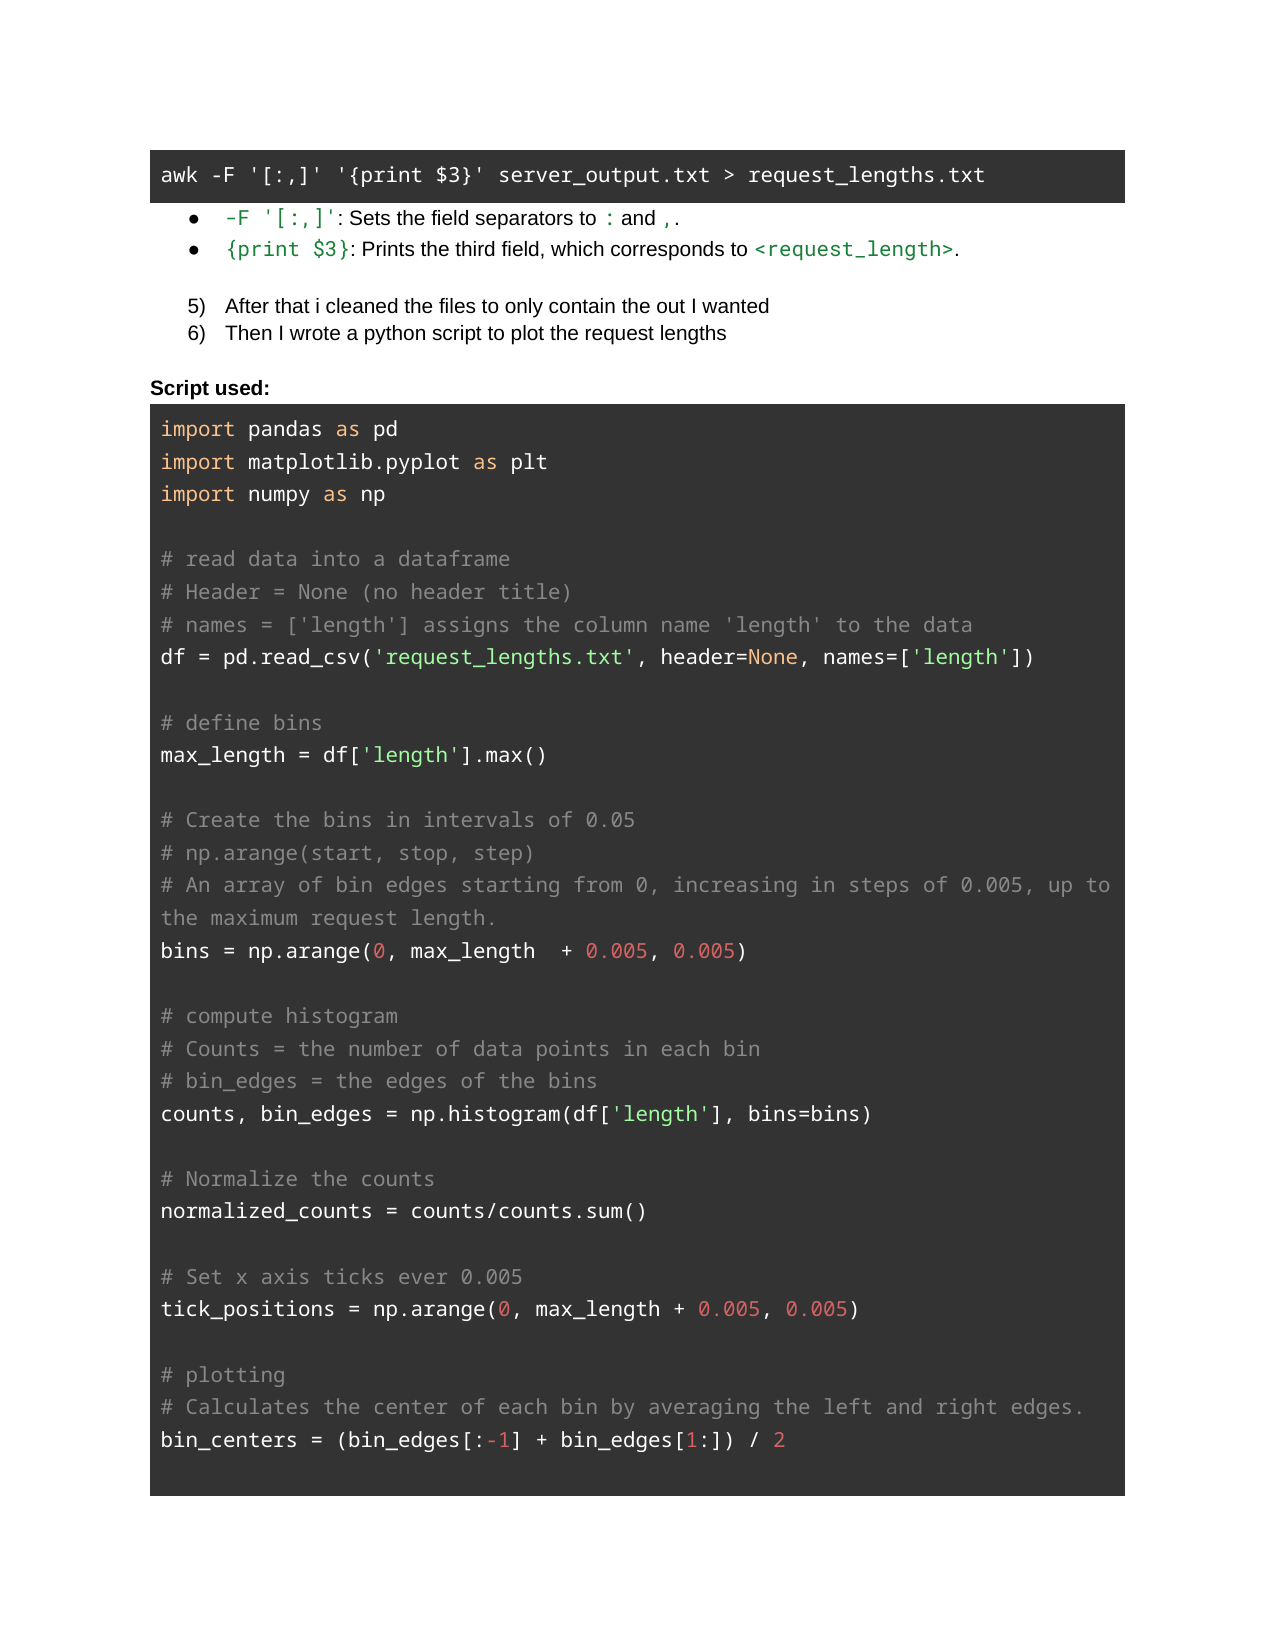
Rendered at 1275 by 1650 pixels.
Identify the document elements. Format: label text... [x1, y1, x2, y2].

table_header awk -F '[:,]' '{print $3}' server_output.txt > request_lengths.txt [150, 150, 1125, 203]
list After that i cleaned the files to only contain the out I wanted [187, 294, 1125, 318]
text Script used: [150, 376, 1125, 400]
list {print $3}: Prints the third field, which corresponds to <request_length>. [187, 235, 1125, 262]
list Then I wrote a python script to plot the request lengths [187, 321, 1125, 345]
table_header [150, 404, 1125, 1496]
list -F '[:,]': Sets the field separators to : and ,. [187, 203, 1125, 231]
